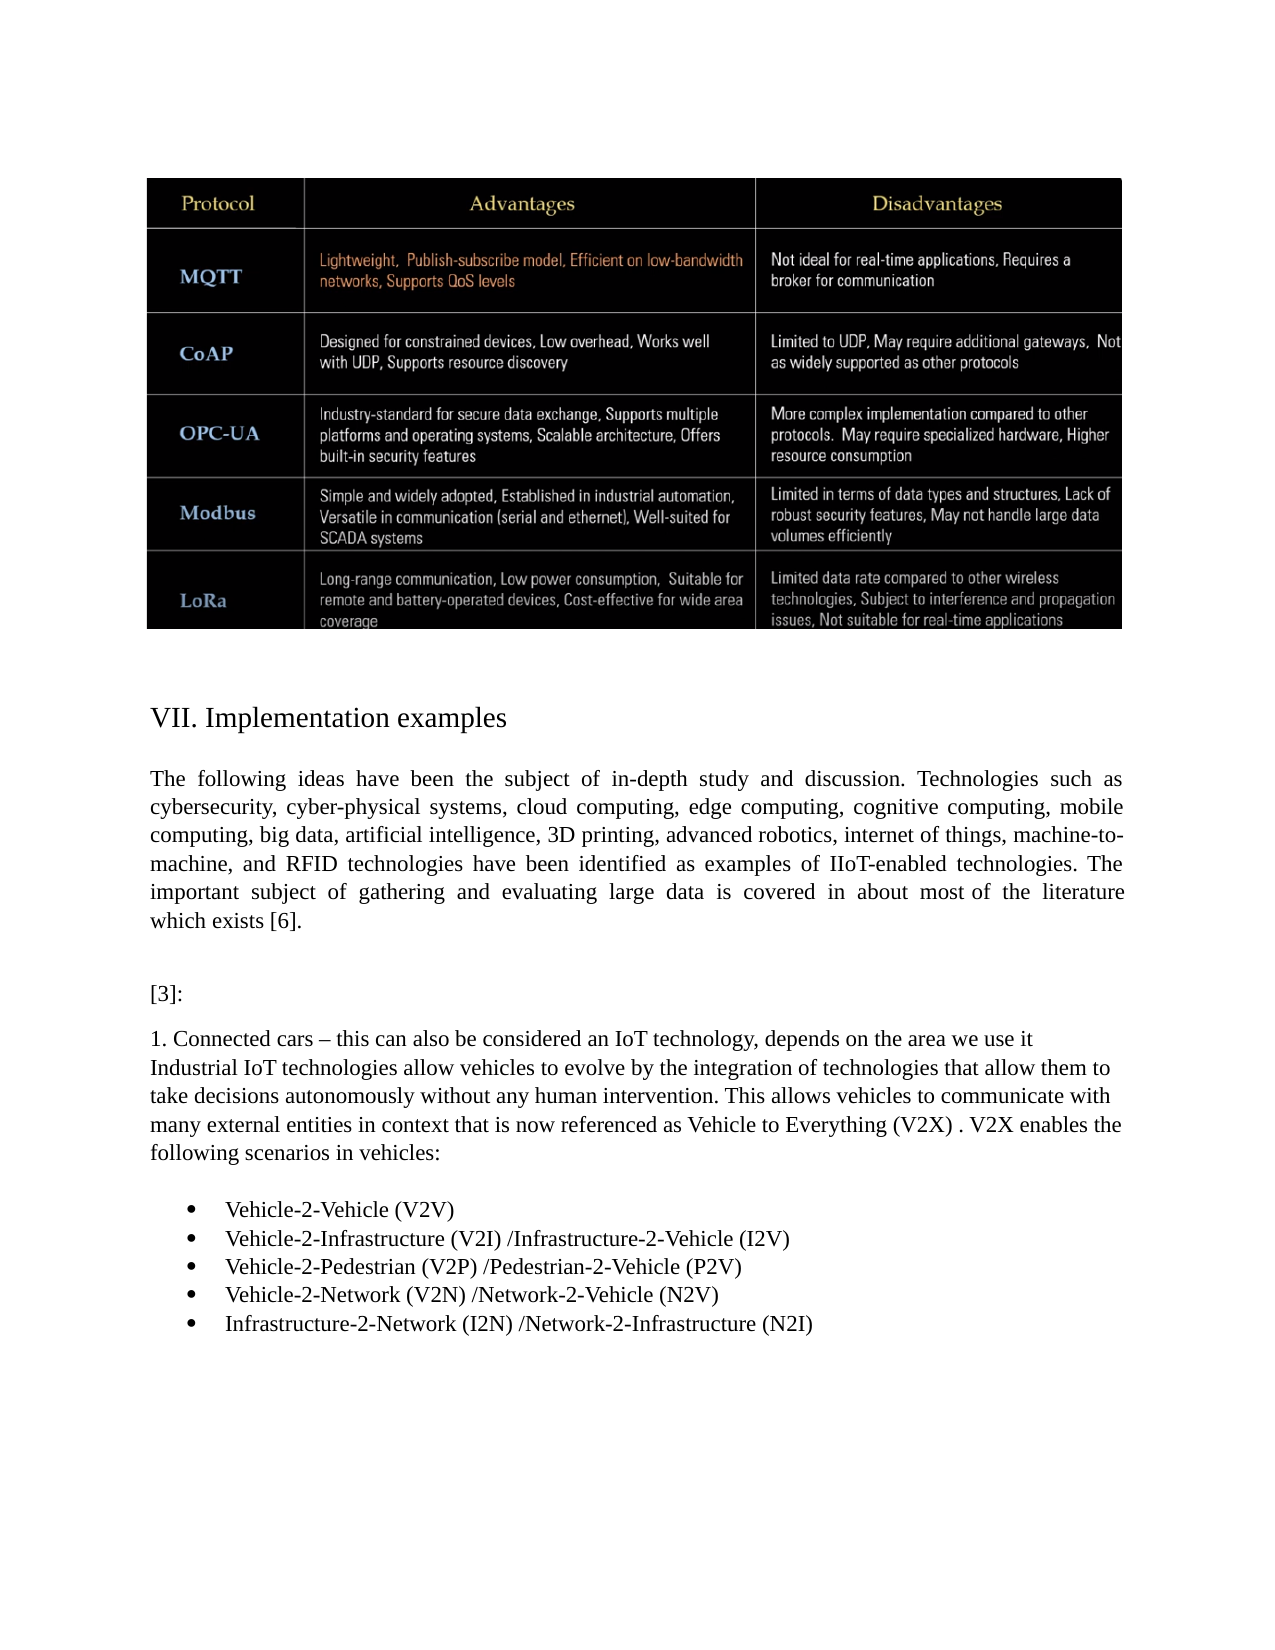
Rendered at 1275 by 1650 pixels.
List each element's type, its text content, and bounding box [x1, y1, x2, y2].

list Vehicle-2-Infrastructure (V2I) /Infrastructure-2-Vehicle (I2V) [187, 1224, 1125, 1251]
picture [146, 178, 1122, 642]
list Vehicle-2-Network (V2N) /Network-2-Vehicle (N2V) [187, 1281, 1125, 1308]
list Infrastructure-2-Network (I2N) /Network-2-Infrastructure (N2I) [187, 1310, 1125, 1336]
text Industrial IoT technologies allow vehicles to evolve by the integration of technologies that allow them to take decisions autonomously without any human intervention. This allows vehicles to communicate with many external entities in context that is now referenced as Vehicle to Everything (V2X) . V2X enables the following scenarios in vehicles: [150, 1054, 1125, 1166]
list Vehicle-2-Vehicle (V2V) [187, 1196, 1125, 1222]
text 1. Connected cars – this can also be considered an IoT technology, depends on the area we use it [150, 1026, 1125, 1052]
text The following ideas have been the subject of in-depth study and discussion. Technologies such as cybersecurity, cyber-physical systems, cloud computing, edge computing, cognitive computing, mobile computing, big data, artificial intelligence, 3D printing, advanced robotics, internet of things, machine-to-machine, and RFID technologies have been identified as examples of IIoT-enabled technologies. The important subject of gathering and evaluating large data is covered in about most of the literature which exists [6]. [150, 765, 1125, 933]
text [3]: [150, 980, 1125, 1007]
text VII. Implementation examples [150, 700, 1125, 734]
list Vehicle-2-Pedestrian (V2P) /Pedestrian-2-Vehicle (P2V) [187, 1253, 1125, 1279]
